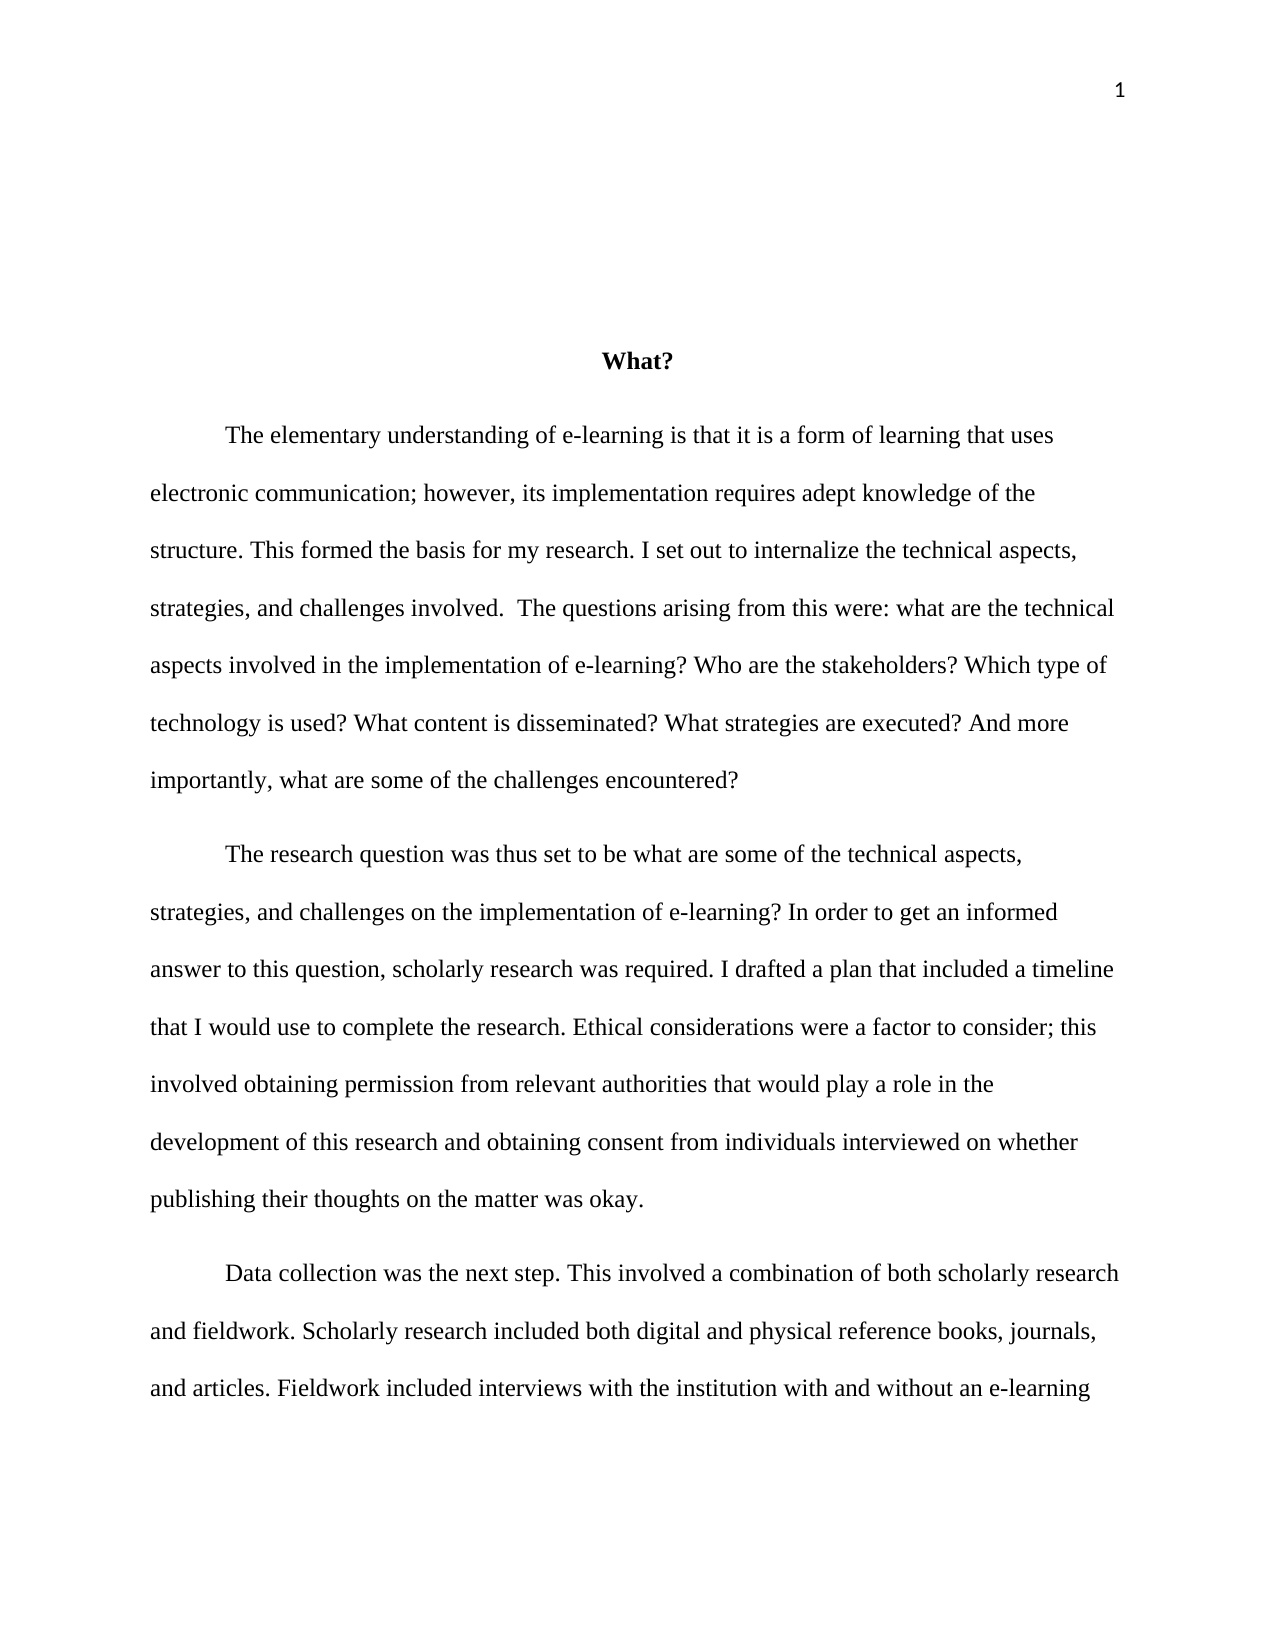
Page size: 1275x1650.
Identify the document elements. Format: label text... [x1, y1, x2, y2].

text The research question was thus set to be what are some of the technical aspects, strategies, and challenges on the implementation of e-learning? In order to get an informed answer to this question, scholarly research was required. I drafted a plan that included a timeline that I would use to complete the research. Ethical considerations were a factor to consider; this involved obtaining permission from relevant authorities that would play a role in the development of this research and obtaining consent from individuals interviewed on whether publishing their thoughts on the matter was okay. [150, 839, 1125, 1213]
text What? [150, 346, 1125, 375]
text The elementary understanding of e-learning is that it is a form of learning that uses electronic communication; however, its implementation requires adept knowledge of the structure. This formed the basis for my research. I set out to internalize the technical aspects, strategies, and challenges involved. The questions arising from this were: what are the technical aspects involved in the implementation of e-learning? Who are the stakeholders? Which type of technology is used? What content is disseminated? What strategies are executed? And more importantly, what are some of the challenges encountered? [150, 420, 1125, 794]
